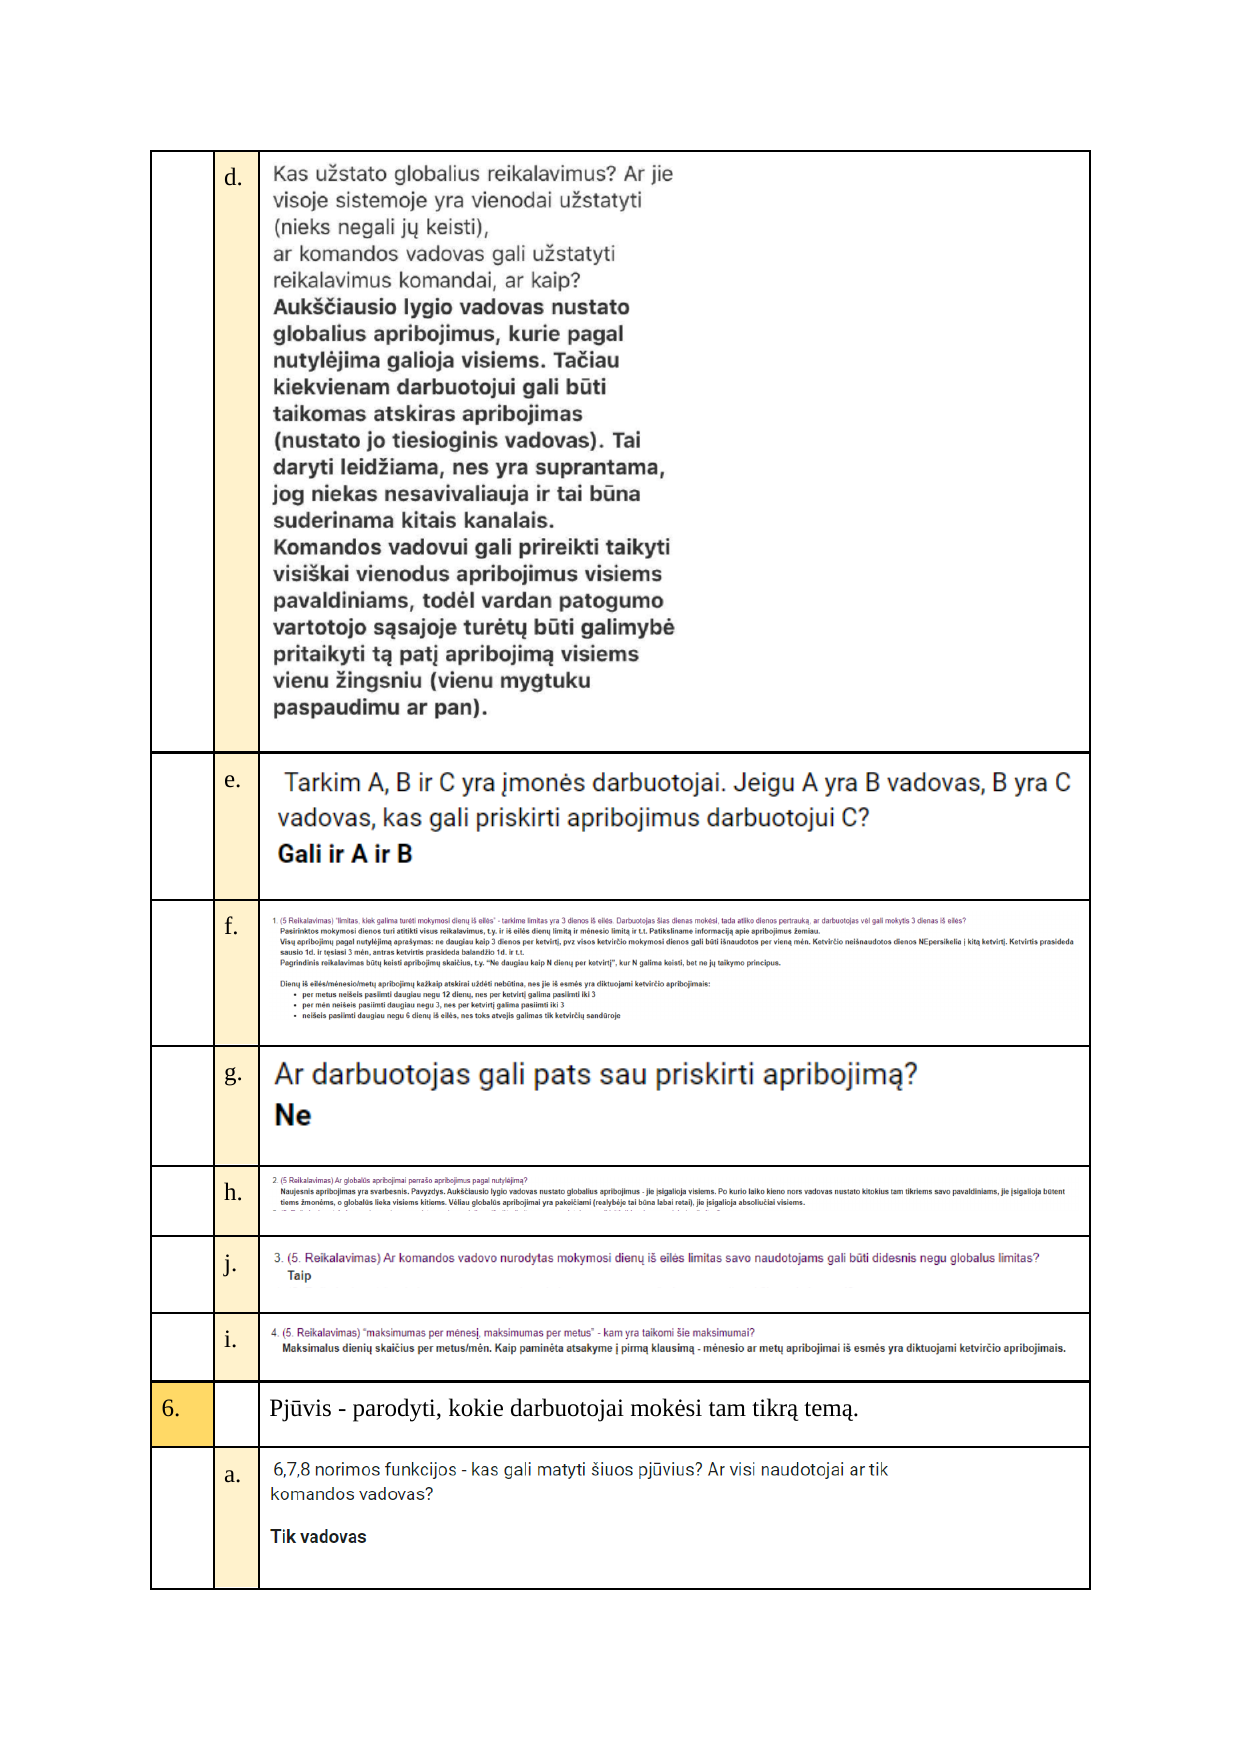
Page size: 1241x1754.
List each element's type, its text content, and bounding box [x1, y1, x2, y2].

table_cell d. [215, 152, 258, 751]
table_cell 6. [152, 1383, 213, 1446]
picture [269, 1324, 1079, 1356]
table_cell [152, 754, 213, 899]
table_cell [215, 1383, 258, 1446]
table_cell [260, 1237, 1089, 1312]
table_cell [260, 1314, 1089, 1380]
table_cell [260, 1167, 1089, 1235]
table_cell [260, 754, 1089, 899]
table_cell a. [215, 1448, 258, 1587]
table_cell [260, 901, 1089, 1044]
picture [269, 1177, 1079, 1211]
table_cell [152, 1167, 213, 1235]
picture [269, 1247, 1079, 1288]
table_cell [260, 1047, 1089, 1164]
table_cell f. [215, 901, 258, 1044]
table_cell [152, 1448, 213, 1587]
table_cell [152, 1314, 213, 1380]
picture [269, 911, 1079, 1020]
table_cell [152, 152, 213, 751]
picture [269, 162, 700, 727]
table_cell g. [215, 1047, 258, 1164]
table_cell [152, 1237, 213, 1312]
table_cell [260, 1448, 1089, 1587]
table_cell [260, 152, 1089, 751]
table_cell [152, 901, 213, 1044]
picture [269, 1458, 895, 1563]
picture [269, 763, 1079, 875]
table_cell i. [215, 1314, 258, 1380]
table_cell Pjūvis - parodyti, kokie darbuotojai mokėsi tam tikrą temą. [260, 1383, 1089, 1446]
picture [269, 1057, 931, 1140]
table_cell j. [215, 1237, 258, 1312]
table_cell [152, 1047, 213, 1164]
table_cell h. [215, 1167, 258, 1235]
table_cell e. [215, 754, 258, 899]
